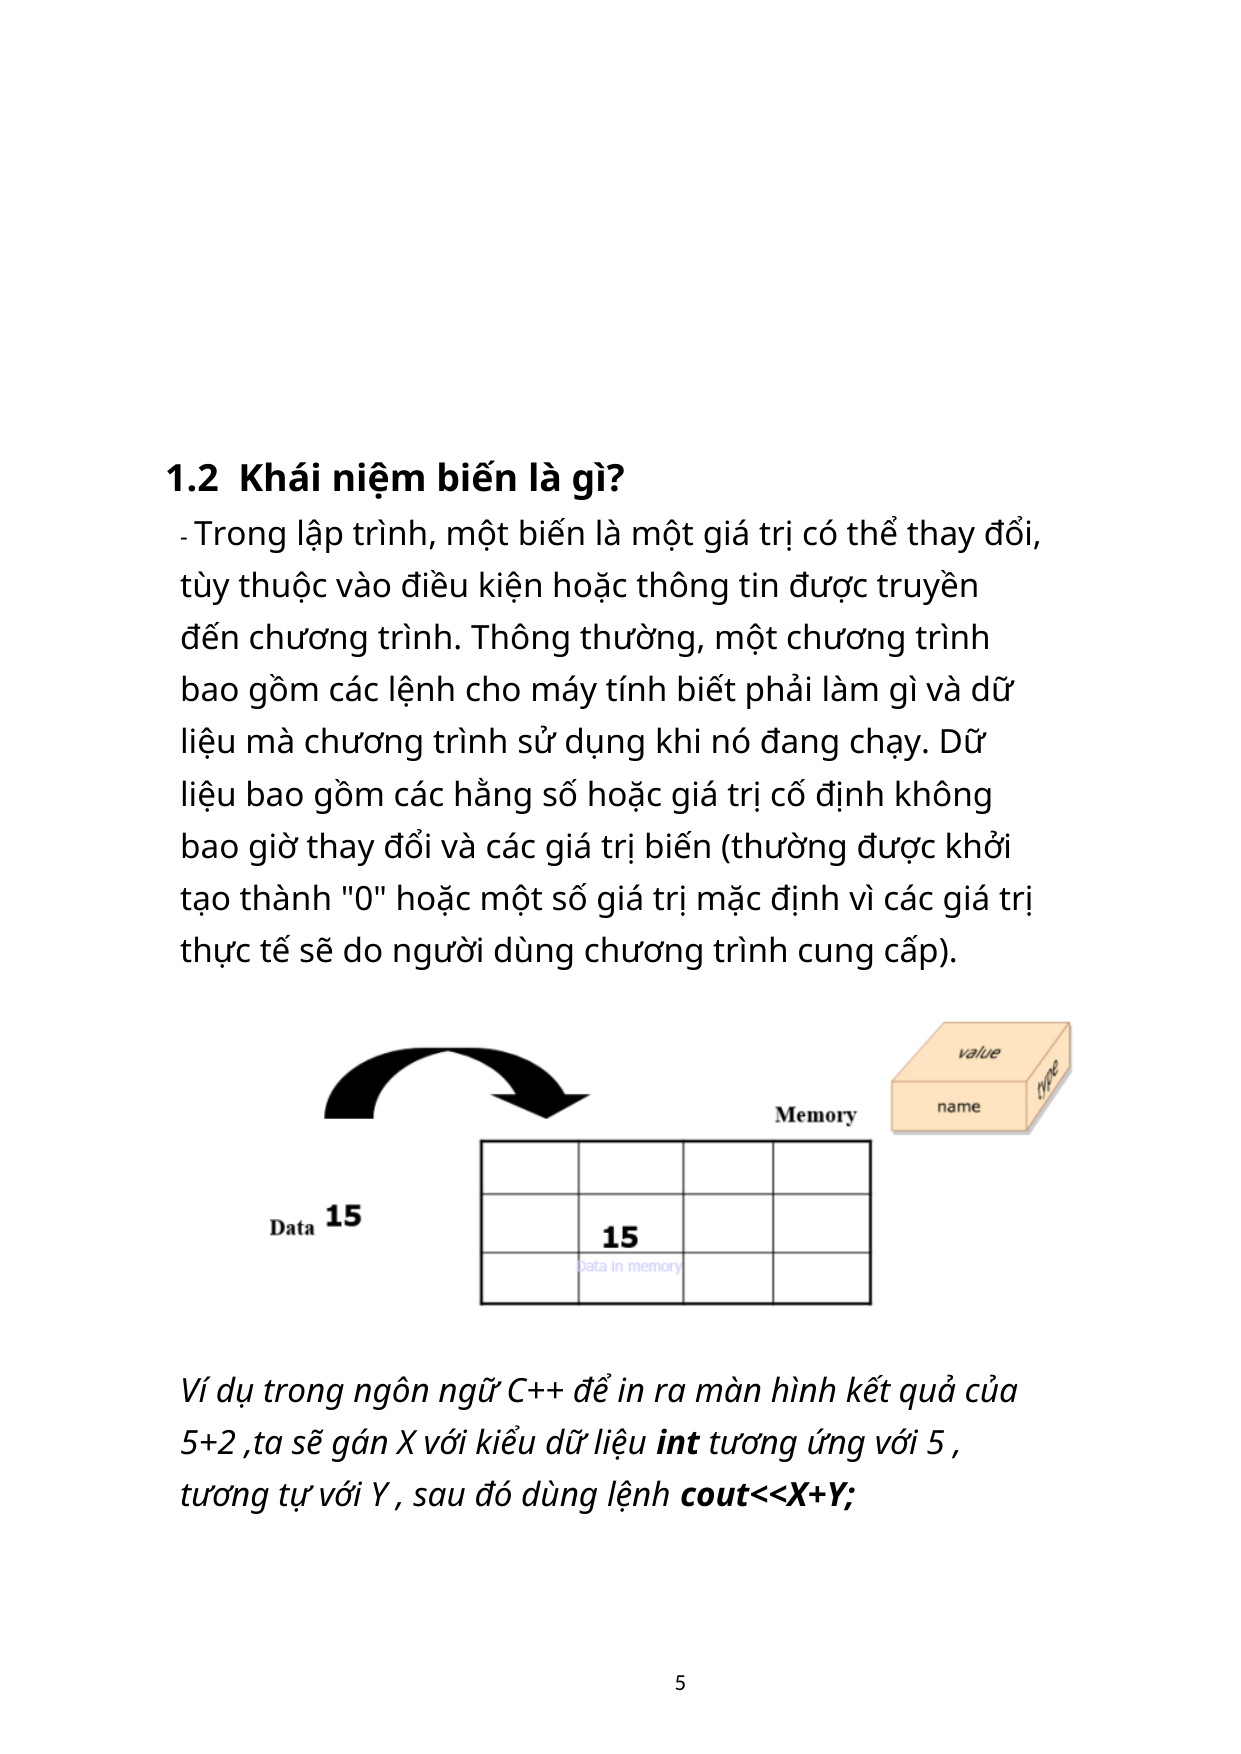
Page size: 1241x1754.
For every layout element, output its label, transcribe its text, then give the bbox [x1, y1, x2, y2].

picture [270, 1021, 1093, 1321]
text Ví dụ trong ngôn ngữ C++ để in ra màn hình kết quả của 5+2 ,ta sẽ gán X với kiểu dữ liệu int tương ứng với 5 , tương tự với Y , sau đó dùng lệnh cout<<X+Y; [180, 1367, 1045, 1516]
subtitle Khái niệm biến là gì? [165, 451, 1045, 502]
text - Trong lập trình, một biến là một giá trị có thể thay đổi, tùy thuộc vào điều kiện hoặc thông tin được truyền đến chương trình. Thông thường, một chương trình bao gồm các lệnh cho máy tính biết phải làm gì và dữ liệu mà chương trình sử dụng khi nó đang chạy. Dữ liệu bao gồm các hằng số hoặc giá trị cố định không bao giờ thay đổi và các giá trị biến (thường được khởi tạo thành "0" hoặc một số giá trị mặc định vì các giá trị thực tế sẽ do người dùng chương trình cung cấp). [180, 509, 1045, 972]
